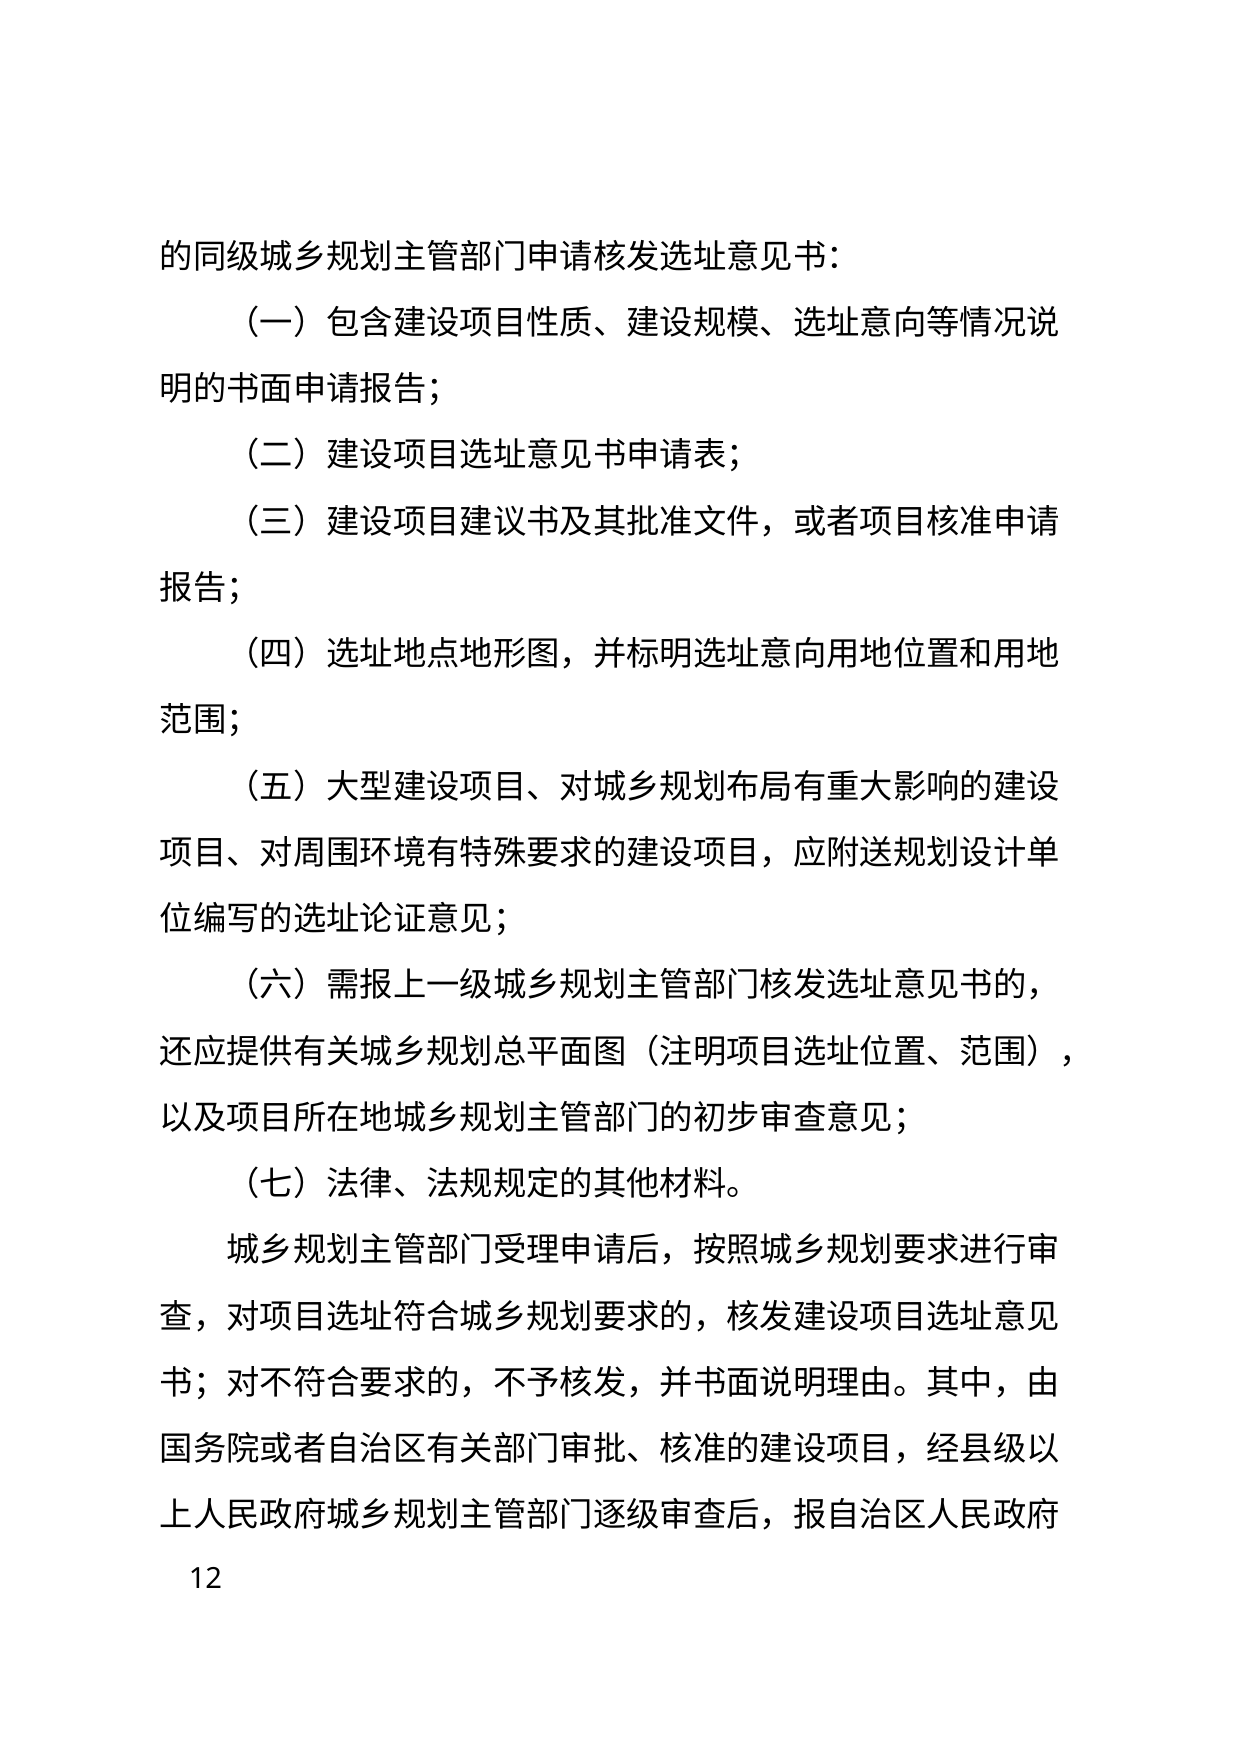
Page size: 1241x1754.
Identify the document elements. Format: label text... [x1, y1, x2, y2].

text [159, 1214, 1081, 1545]
text （一）包含建设项目性质、建设规模、选址意向等情况说明的书面申请报告； [159, 287, 1081, 419]
text （七）法律、法规规定的其他材料。 [159, 1148, 1081, 1214]
text （五）大型建设项目、对城乡规划布局有重大影响的建设项目、对周围环境有特殊要求的建设项目，应附送规划设计单位编写的选址论证意见； [159, 750, 1081, 949]
text （六）需报上一级城乡规划主管部门核发选址意见书的，还应提供有关城乡规划总平面图（注明项目选址位置、范围），以及项目所在地城乡规划主管部门的初步审查意见； [159, 949, 1081, 1148]
text （四）选址地点地形图，并标明选址意向用地位置和用地范围； [159, 618, 1081, 750]
text （三）建设项目建议书及其批准文件，或者项目核准申请报告； [159, 485, 1081, 618]
text （二）建设项目选址意见书申请表； [159, 419, 1081, 485]
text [159, 220, 1081, 287]
